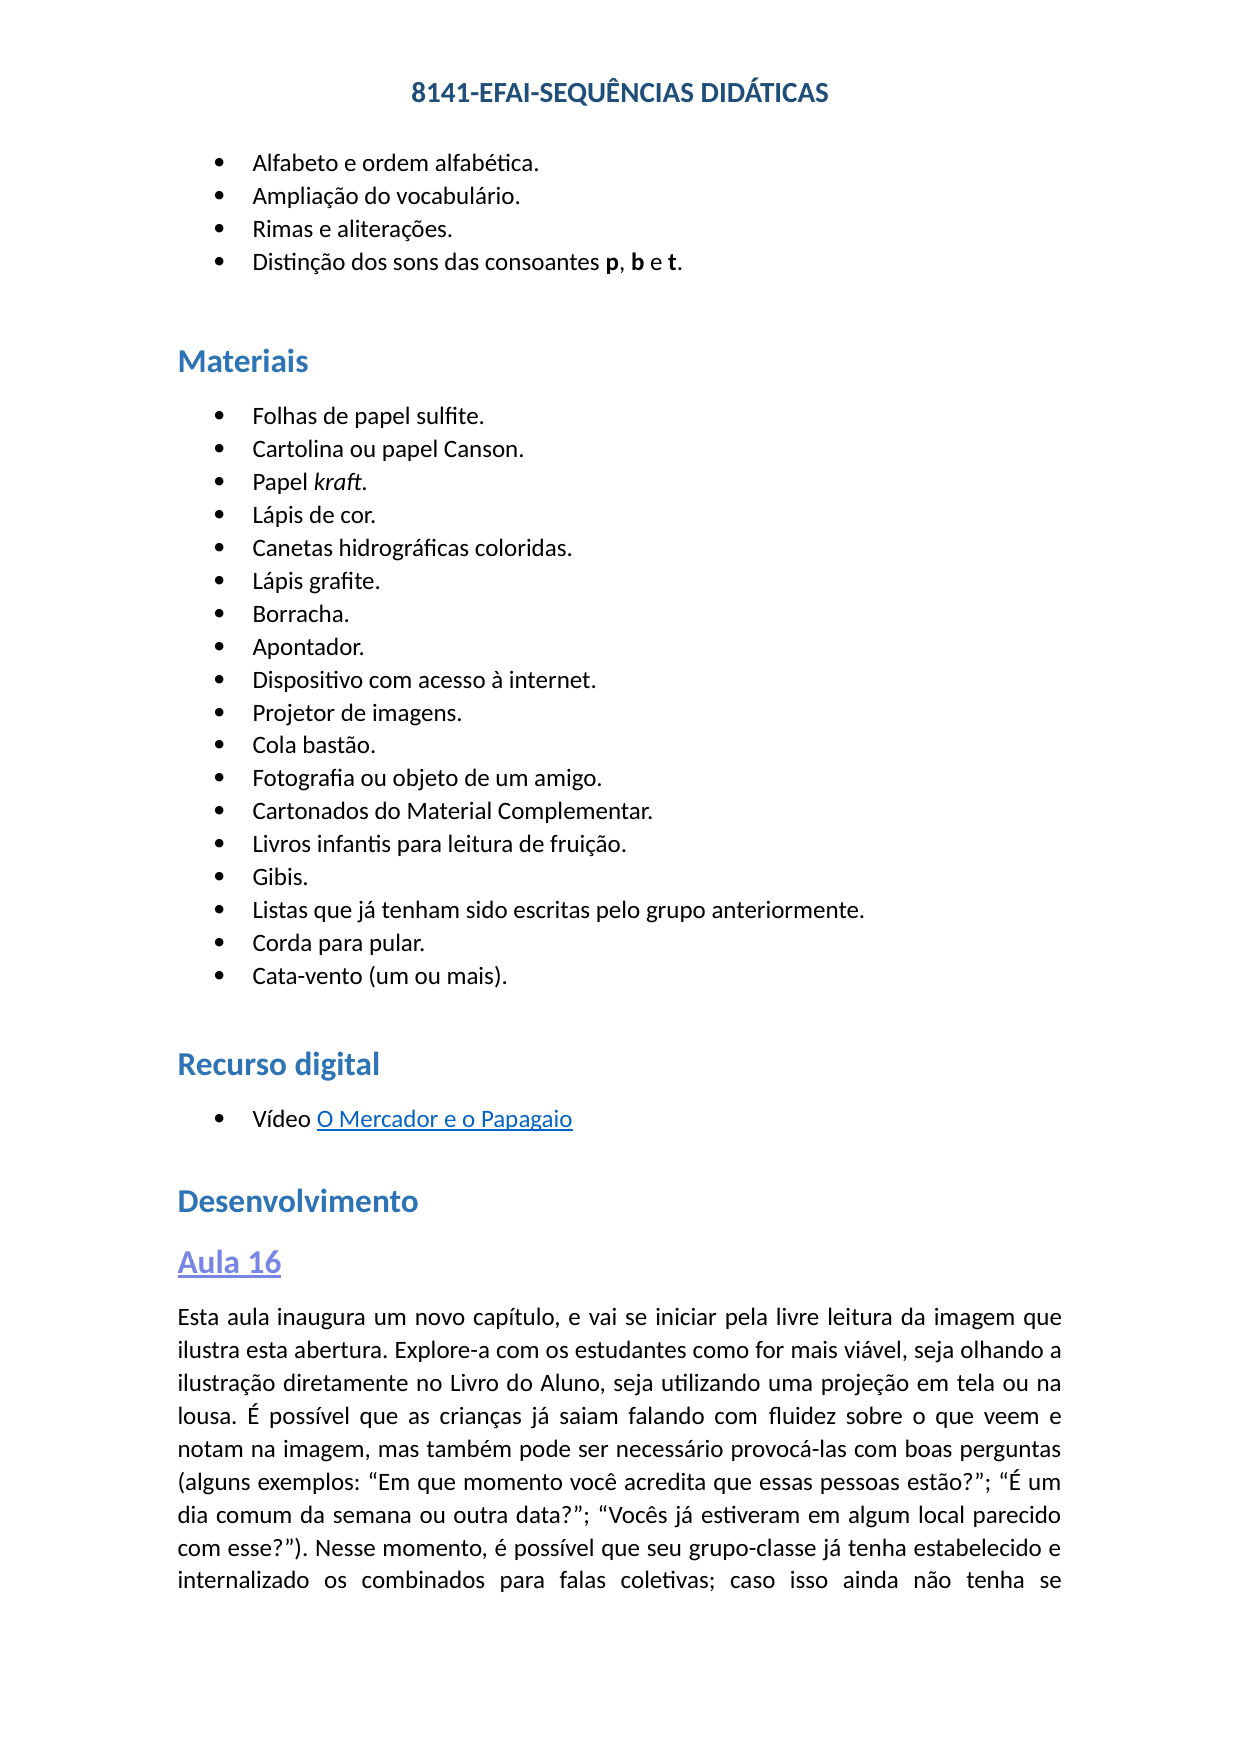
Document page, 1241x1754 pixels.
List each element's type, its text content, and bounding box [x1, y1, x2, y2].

list Fotografia ou objeto de um amigo. [215, 763, 1063, 793]
list Cola bastão. [215, 730, 1063, 760]
list Gibis. [215, 861, 1063, 892]
list Alfabeto e ordem alfabética. [215, 148, 1063, 178]
list Cartolina ou papel Canson. [215, 433, 1063, 464]
list Folhas de papel sulfite. [215, 401, 1063, 431]
list Listas que já tenham sido escritas pelo grupo anteriormente. [215, 894, 1063, 925]
list Cata-vento (um ou mais). [215, 960, 1063, 991]
list Ampliação do vocabulário. [215, 181, 1063, 211]
list Dispositivo com acesso à internet. [215, 664, 1063, 694]
list Rimas e aliterações. [215, 213, 1063, 244]
list Projetor de imagens. [215, 697, 1063, 727]
list Apontador. [215, 631, 1063, 661]
text Recurso digital [177, 1043, 1063, 1083]
list Livros infantis para leitura de fruição. [215, 828, 1063, 859]
list Cartonados do Material Complementar. [215, 796, 1063, 826]
list Canetas hidrográficas coloridas. [215, 532, 1063, 563]
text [177, 1301, 1063, 1595]
text Aula 16 [177, 1241, 1063, 1281]
list Lápis de cor. [215, 499, 1063, 530]
text Materiais [177, 340, 1063, 381]
text Desenvolvimento [177, 1136, 1063, 1221]
list Distinção dos sons das consoantes p, b e t. [215, 246, 1063, 277]
list Lápis grafite. [215, 565, 1063, 596]
list Vídeo O Mercador e o Papagaio [215, 1103, 1063, 1134]
list Borracha. [215, 598, 1063, 628]
list Corda para pular. [215, 927, 1063, 958]
list Papel kraft. [215, 466, 1063, 497]
